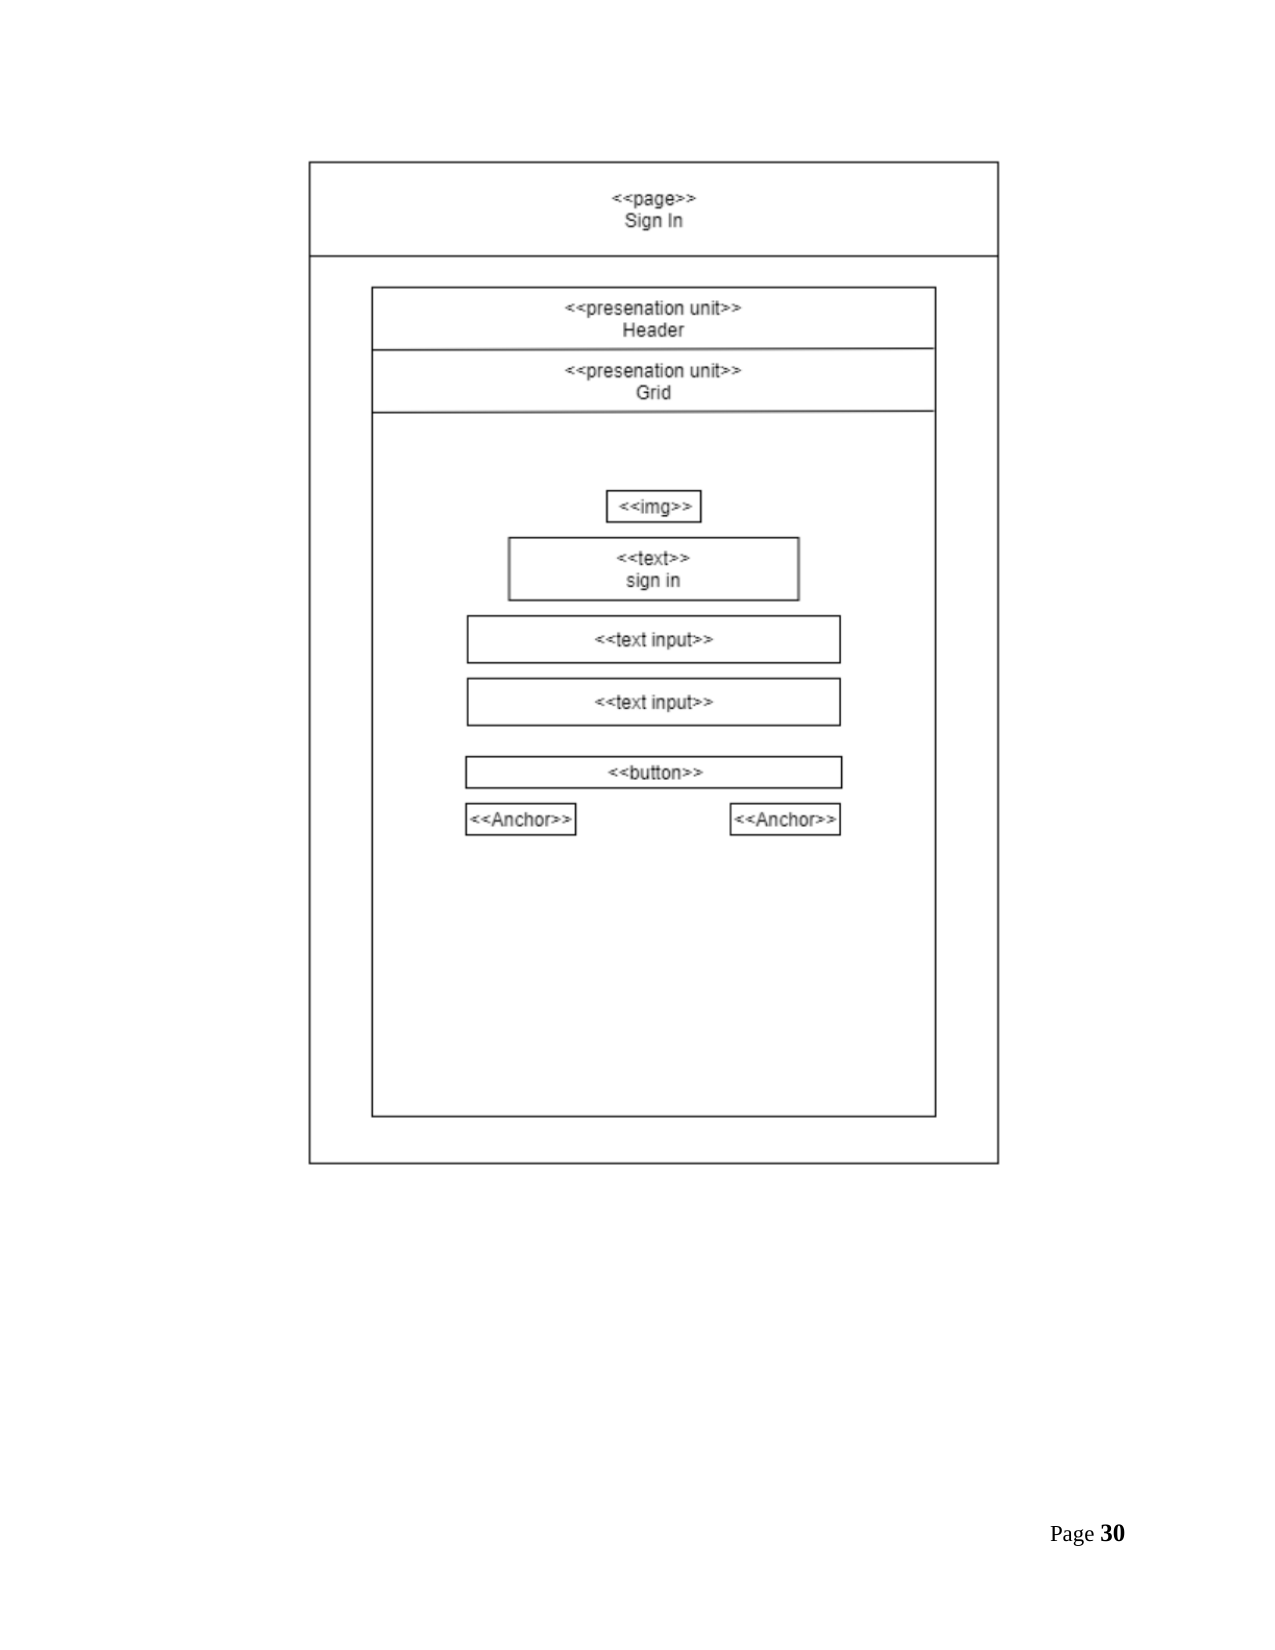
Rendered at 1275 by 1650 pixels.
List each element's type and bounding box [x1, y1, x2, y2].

picture [300, 150, 1012, 1171]
